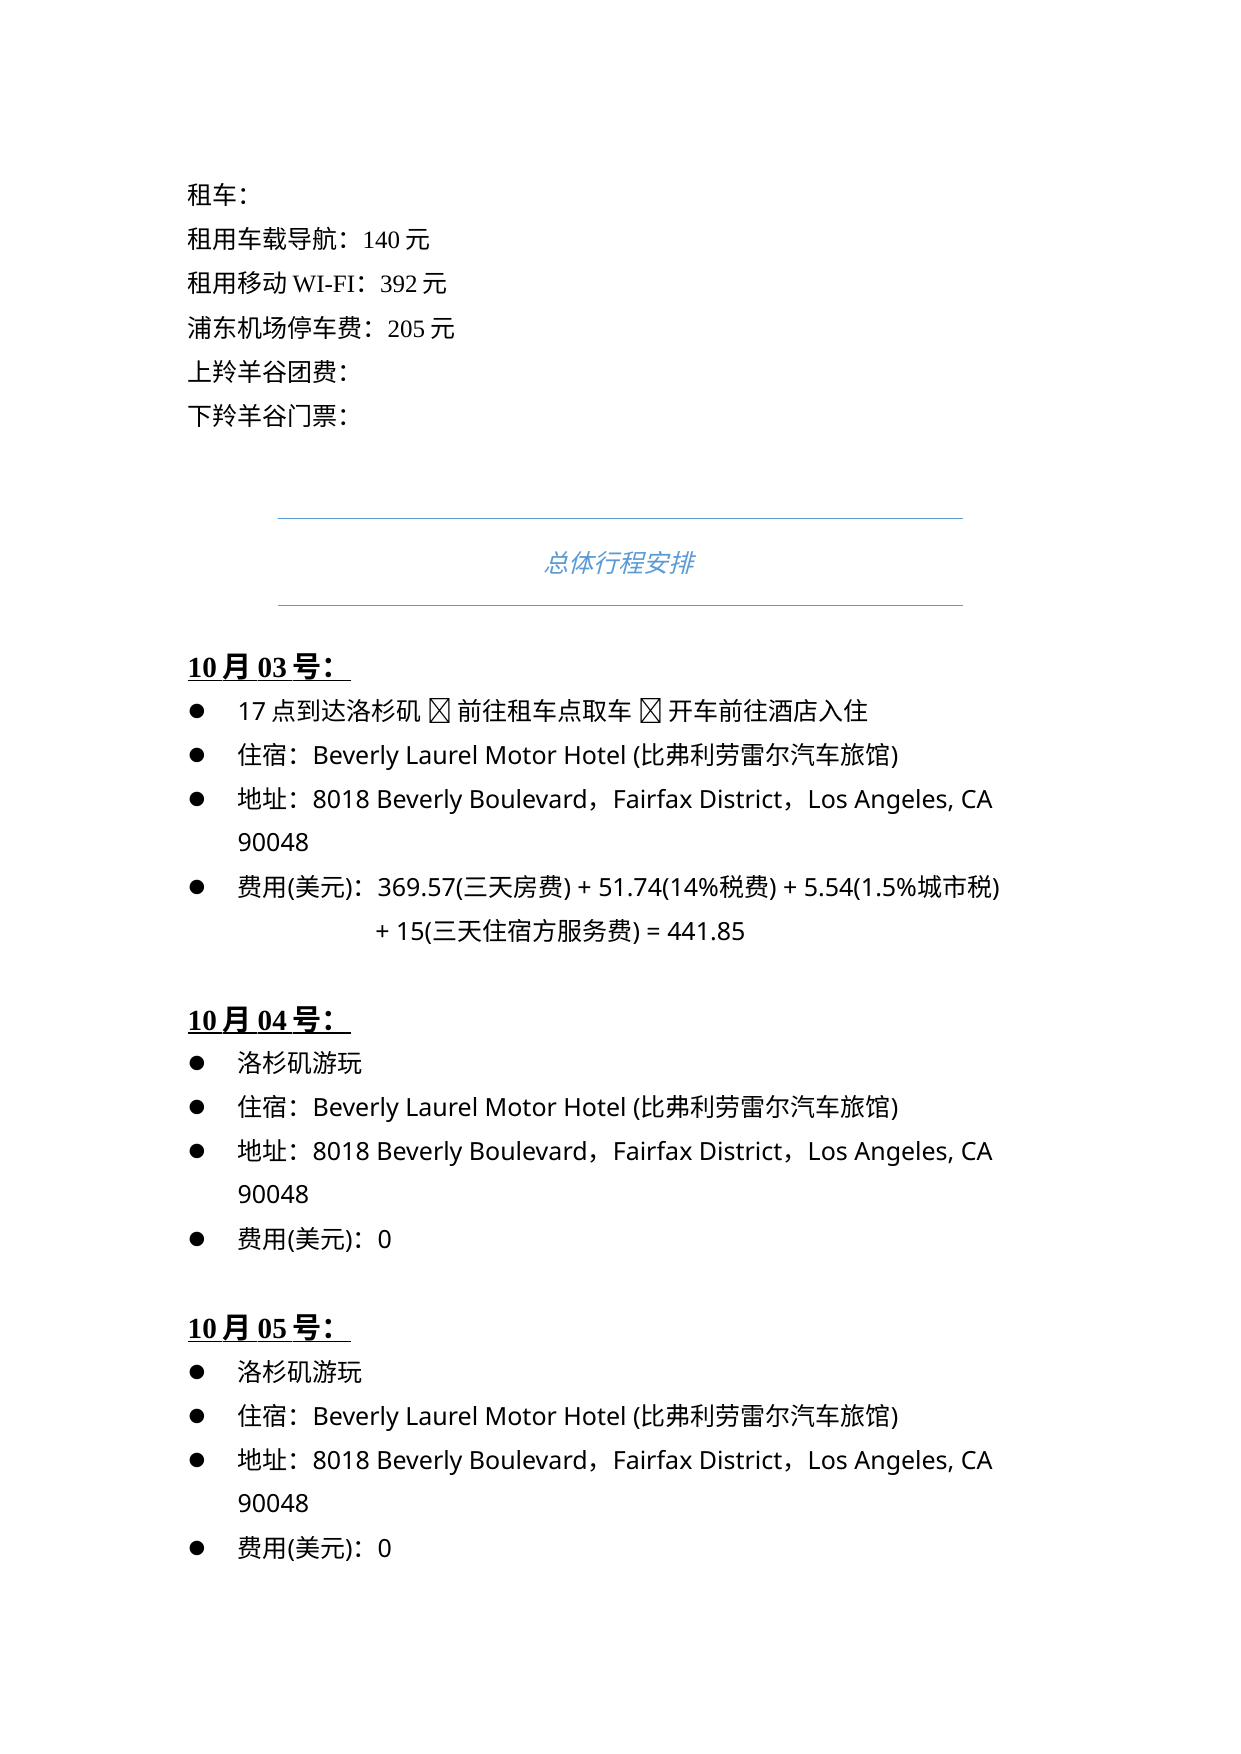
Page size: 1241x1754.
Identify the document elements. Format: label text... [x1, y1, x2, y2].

list 洛杉矶游玩 [187, 1348, 1053, 1392]
list 住宿：Beverly Laurel Motor Hotel (比弗利劳雷尔汽车旅馆) [187, 1084, 1053, 1128]
list 地址：8018 Beverly Boulevard，Fairfax District，Los Angeles, CA 90048 [187, 775, 1053, 863]
list + 15(三天住宿方服务费) = 441.85 [369, 908, 1053, 952]
text 10月03号： [187, 643, 1053, 687]
text 10月04号： [187, 996, 1053, 1040]
text 浦东机场停车费：205元 [187, 304, 1053, 348]
text 租用车载导航：140元 [187, 216, 1053, 260]
text 租车： [187, 172, 1053, 216]
list 地址：8018 Beverly Boulevard，Fairfax District，Los Angeles, CA 90048 [187, 1436, 1053, 1524]
list 住宿：Beverly Laurel Motor Hotel (比弗利劳雷尔汽车旅馆) [187, 731, 1053, 775]
list 地址：8018 Beverly Boulevard，Fairfax District，Los Angeles, CA 90048 [187, 1128, 1053, 1216]
text 租用移动WI-FI：392元 [187, 260, 1053, 304]
list 费用(美元)：0 [187, 1524, 1053, 1568]
text 下羚羊谷门票： [187, 392, 1053, 436]
list 住宿：Beverly Laurel Motor Hotel (比弗利劳雷尔汽车旅馆) [187, 1392, 1053, 1436]
list 洛杉矶游玩 [187, 1040, 1053, 1084]
list 费用(美元)：0 [187, 1216, 1053, 1260]
text 上羚羊谷团费： [187, 348, 1053, 392]
list 费用(美元)：369.57(三天房费) + 51.74(14%税费) + 5.54(1.5%城市税) [187, 863, 1053, 908]
list 17点到达洛杉矶 前往租车点取车 开车前往酒店入住 [187, 687, 1053, 731]
text 10月05号： [187, 1304, 1053, 1348]
text 总体行程安排 [277, 519, 963, 606]
